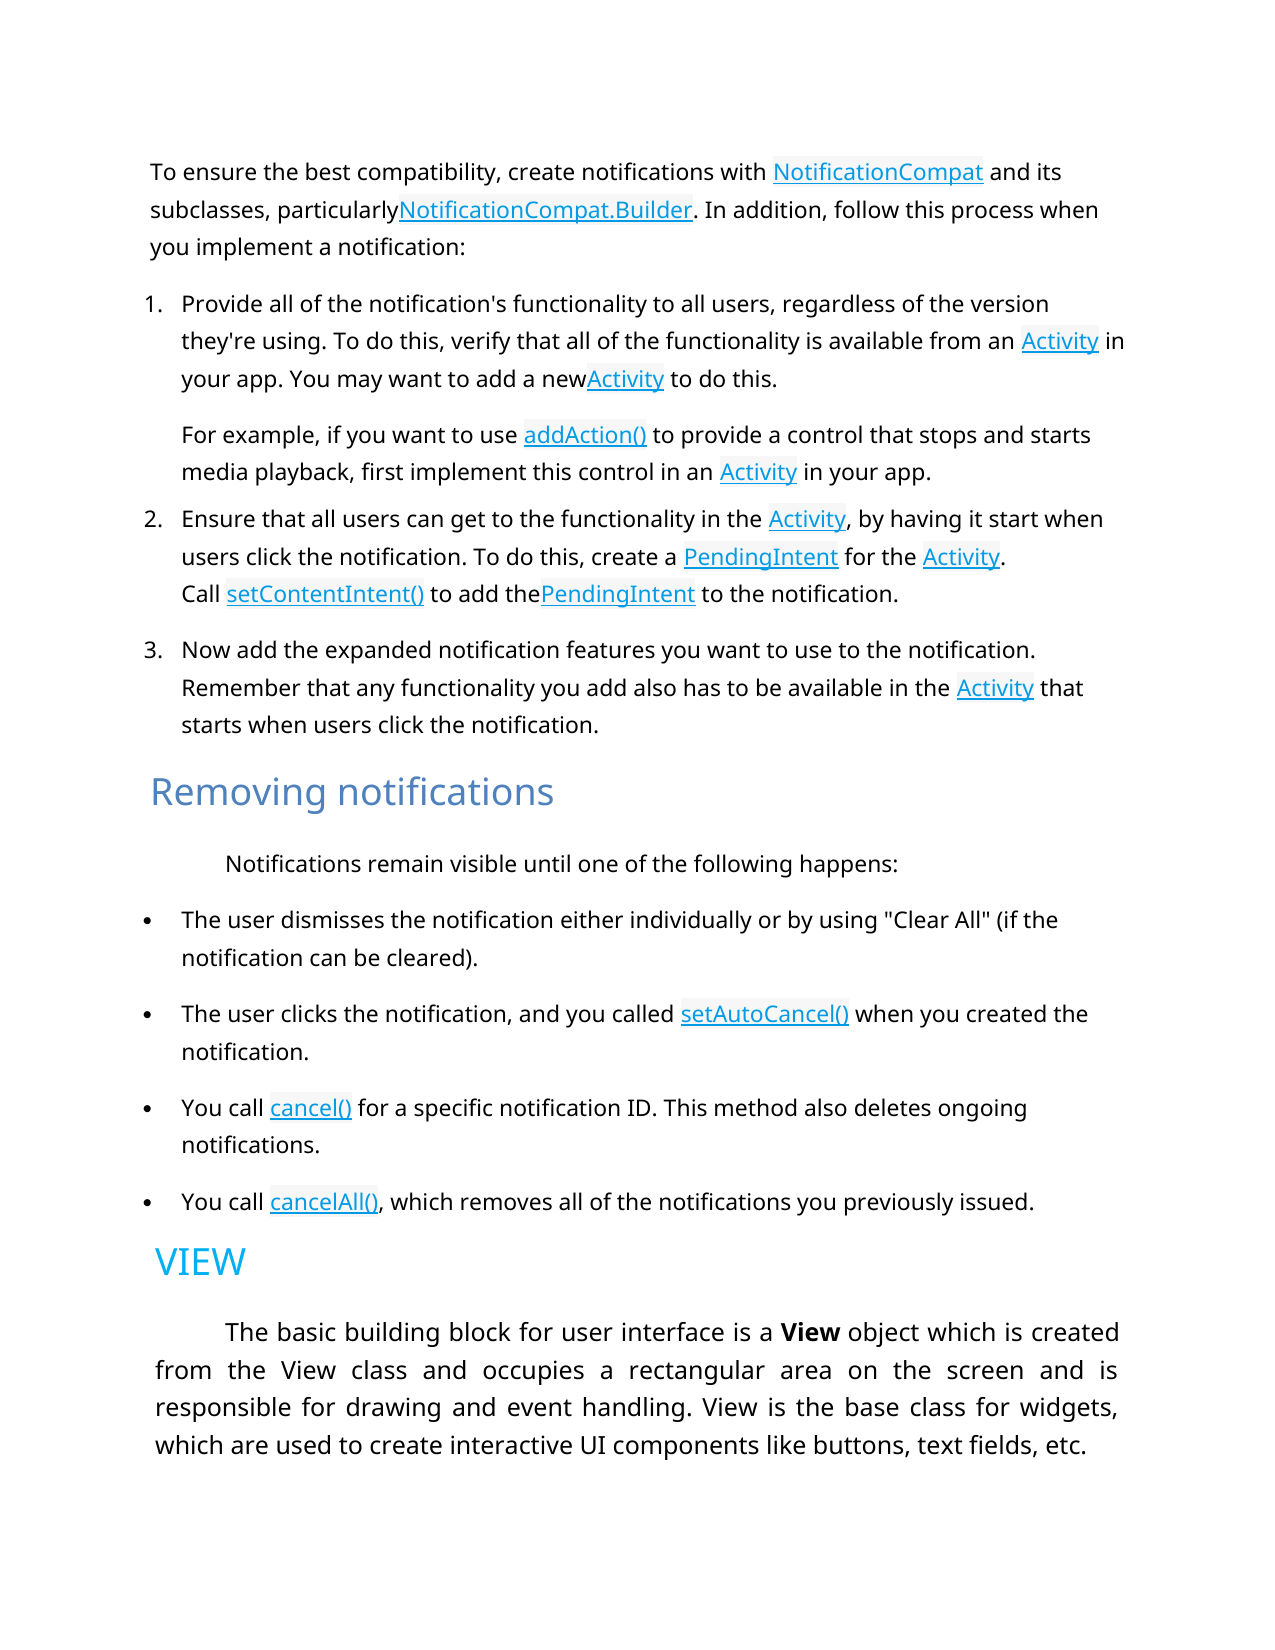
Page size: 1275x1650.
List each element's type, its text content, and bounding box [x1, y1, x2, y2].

text For example, if you want to use addAction() to provide a control that stops and starts media playback, first implement this control in an Activity in your app. [181, 412, 1125, 487]
text The basic building block for user interface is a View object which is created from the View class and occupies a rectangular area on the screen and is responsible for drawing and event handling. View is the base class for widgets, which are used to create interactive UI components like buttons, text fields, etc. [155, 1311, 1120, 1461]
text To ensure the best compatibility, create notifications with NotificationCompat and its subclasses, particularlyNotificationCompat.Builder. In addition, follow this process when you implement a notification: [150, 150, 1125, 262]
list Now add the expanded notification features you want to use to the notification. Remember that any functionality you add also has to be available in the Activity that starts when users click the notification. [144, 628, 1125, 741]
list Provide all of the notification's functionality to all users, regardless of the version they're using. To do this, verify that all of the functionality is available from an Activity in your app. You may want to add a newActivity to do this. [144, 281, 1125, 394]
list The user clicks the notification, and you called setAutoCancel() when you created the notification. [144, 992, 1125, 1067]
list The user dismisses the notification either individually or by using "Clear All" (if the notification can be cleared). [144, 898, 1125, 973]
list You call cancel() for a specific notification ID. This method also deletes ongoing notifications. [144, 1085, 1125, 1160]
text Notifications remain visible until one of the following happens: [150, 842, 1125, 879]
subtitle Removing notifications [150, 766, 1125, 817]
list You call cancelAll(), which removes all of the notifications you previously issued. [144, 1179, 1125, 1217]
text VIEW [155, 1235, 1120, 1286]
list Ensure that all users can get to the functionality in the Activity, by having it start when users click the notification. To do this, create a PendingIntent for the Activity. Call setContentIntent() to add thePendingIntent to the notification. [144, 497, 1125, 609]
